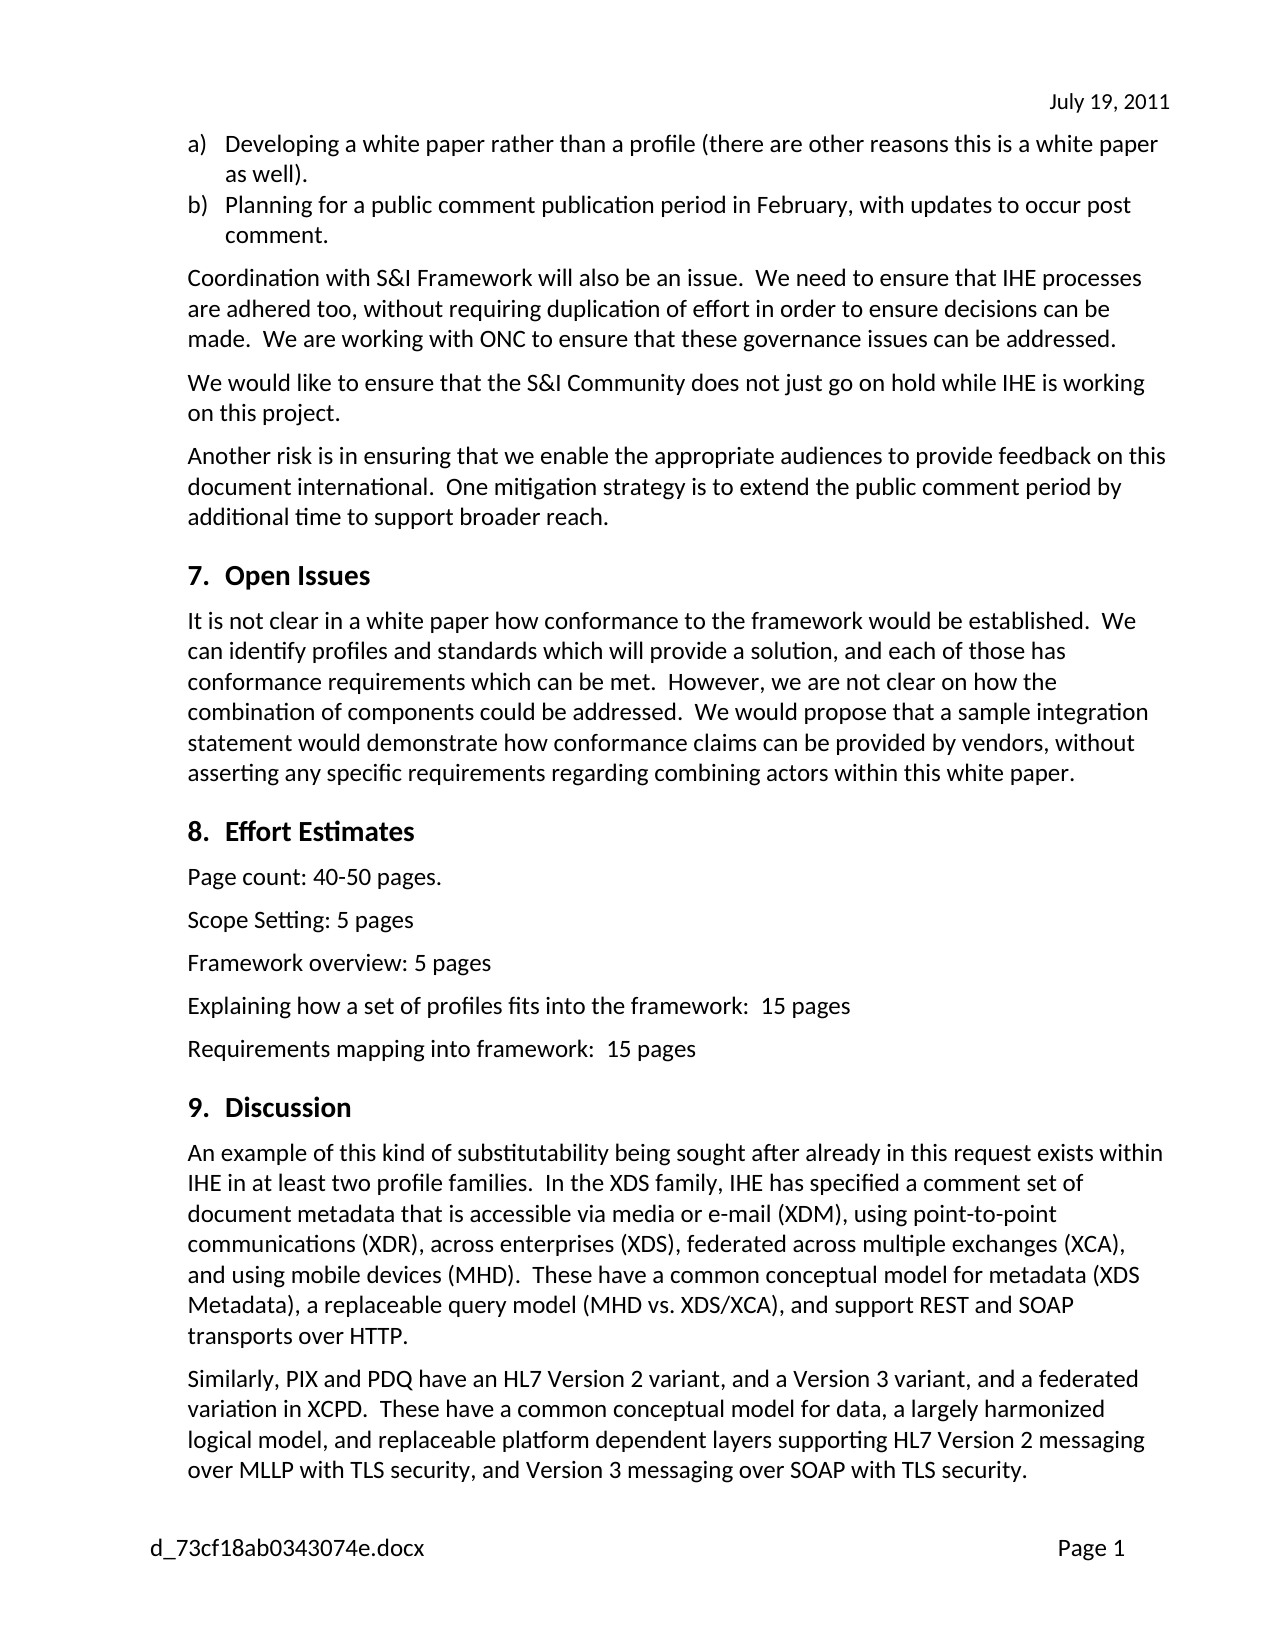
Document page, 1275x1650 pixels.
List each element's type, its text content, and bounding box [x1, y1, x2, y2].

text Scope Setting: 5 pages [187, 904, 1170, 935]
subtitle Effort Estimates [187, 813, 1170, 849]
subtitle Discussion [187, 1089, 1170, 1124]
text Requirements mapping into framework: 15 pages [187, 1033, 1170, 1064]
text Page count: 40-50 pages. [187, 861, 1170, 892]
text Another risk is in ensuring that we enable the appropriate audiences to provide feedback on this document international. One mitigation strategy is to extend the public comment period by additional time to support broader reach. [187, 440, 1170, 532]
text It is not clear in a white paper how conformance to the framework would be established. We can identify profiles and standards which will provide a solution, and each of those has conformance requirements which can be met. However, we are not clear on how the combination of components could be addressed. We would propose that a sample integration statement would demonstrate how conformance claims can be provided by vendors, without asserting any specific requirements regarding combining actors within this white paper. [187, 605, 1170, 788]
text An example of this kind of substitutability being sought after already in this request exists within IHE in at least two profile families. In the XDS family, IHE has specified a comment set of document metadata that is accessible via media or e-mail (XDM), using point-to-point communications (XDR), across enterprises (XDS), federated across multiple exchanges (XCA), and using mobile devices (MHD). These have a common conceptual model for metadata (XDS Metadata), a replaceable query model (MHD vs. XDS/XCA), and support REST and SOAP transports over HTTP. [187, 1137, 1170, 1351]
text We would like to ensure that the S&I Community does not just go on hold while IHE is working on this project. [187, 367, 1170, 428]
text Similarly, PIX and PDQ have an HL7 Version 2 variant, and a Version 3 variant, and a federated variation in XCPD. These have a common conceptual model for data, a largely harmonized logical model, and replaceable platform dependent layers supporting HL7 Version 2 messaging over MLLP with TLS security, and Version 3 messaging over SOAP with TLS security. [187, 1363, 1170, 1485]
list Developing a white paper rather than a profile (there are other reasons this is a white paper as well). [187, 128, 1170, 189]
text Framework overview: 5 pages [187, 947, 1170, 978]
text Coordination with S&I Framework will also be an issue. We need to ensure that IHE processes are adhered too, without requiring duplication of effort in order to ensure decisions can be made. We are working with ONC to ensure that these governance issues can be addressed. [187, 263, 1170, 354]
text Explaining how a set of profiles fits into the framework: 15 pages [187, 990, 1170, 1021]
list Planning for a public comment publication period in February, with updates to occur post comment. [187, 189, 1170, 250]
subtitle Open Issues [187, 557, 1170, 592]
